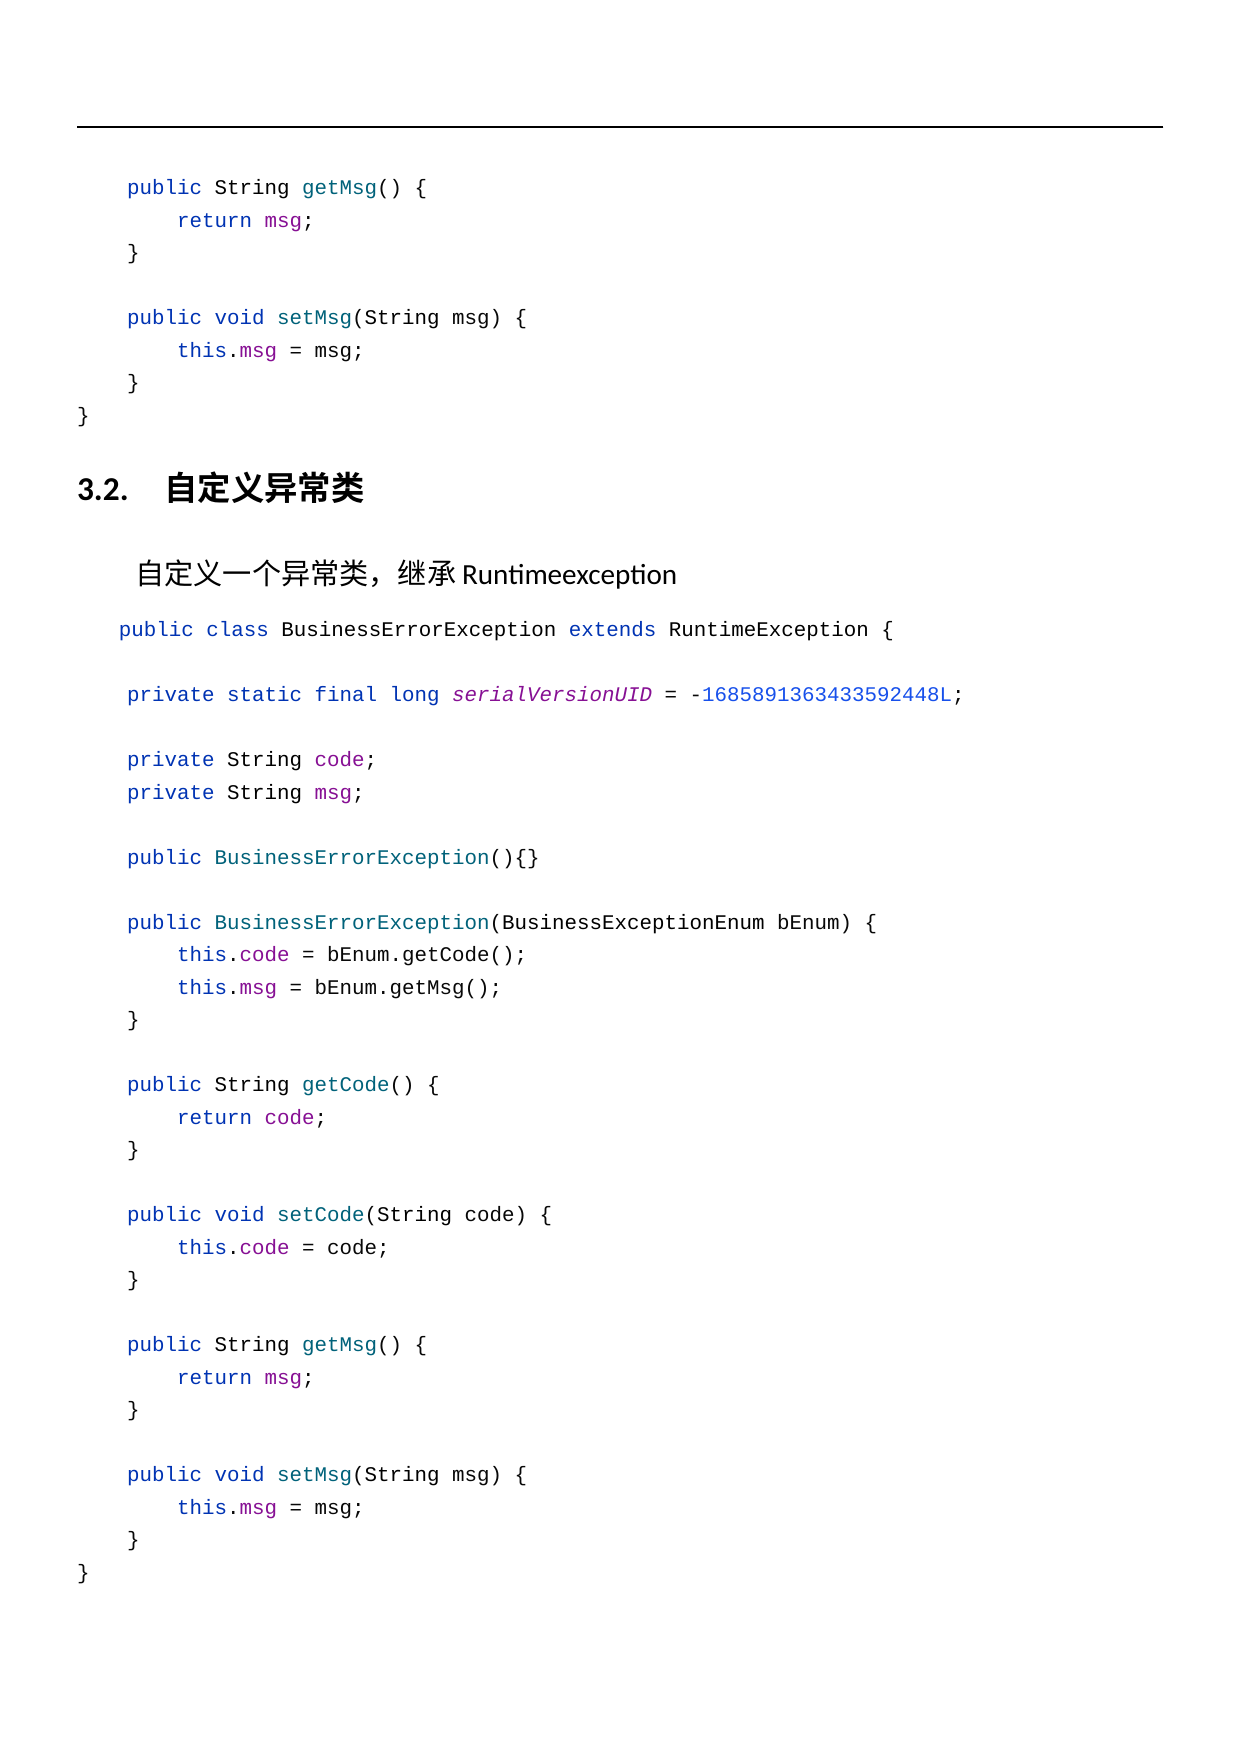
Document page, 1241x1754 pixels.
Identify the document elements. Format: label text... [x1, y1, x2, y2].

text public class BusinessErrorException extends RuntimeException { private static final long serialVersionUID = -1685891363433592448L; private String code; private String msg; public BusinessErrorException(){} public BusinessErrorException(BusinessExceptionEnum bEnum) { this.code = bEnum.getCode(); this.msg = bEnum.getMsg(); } public String getCode() { return code; } public void setCode(String code) { this.code = code; } public String getMsg() { return msg; } public void setMsg(String msg) { this.msg = msg; } } [77, 615, 1163, 1590]
subtitle 自定义异常类 [77, 453, 1163, 518]
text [77, 140, 1163, 433]
text 自定义一个异常类，继承Runtimeexception [135, 539, 1163, 604]
